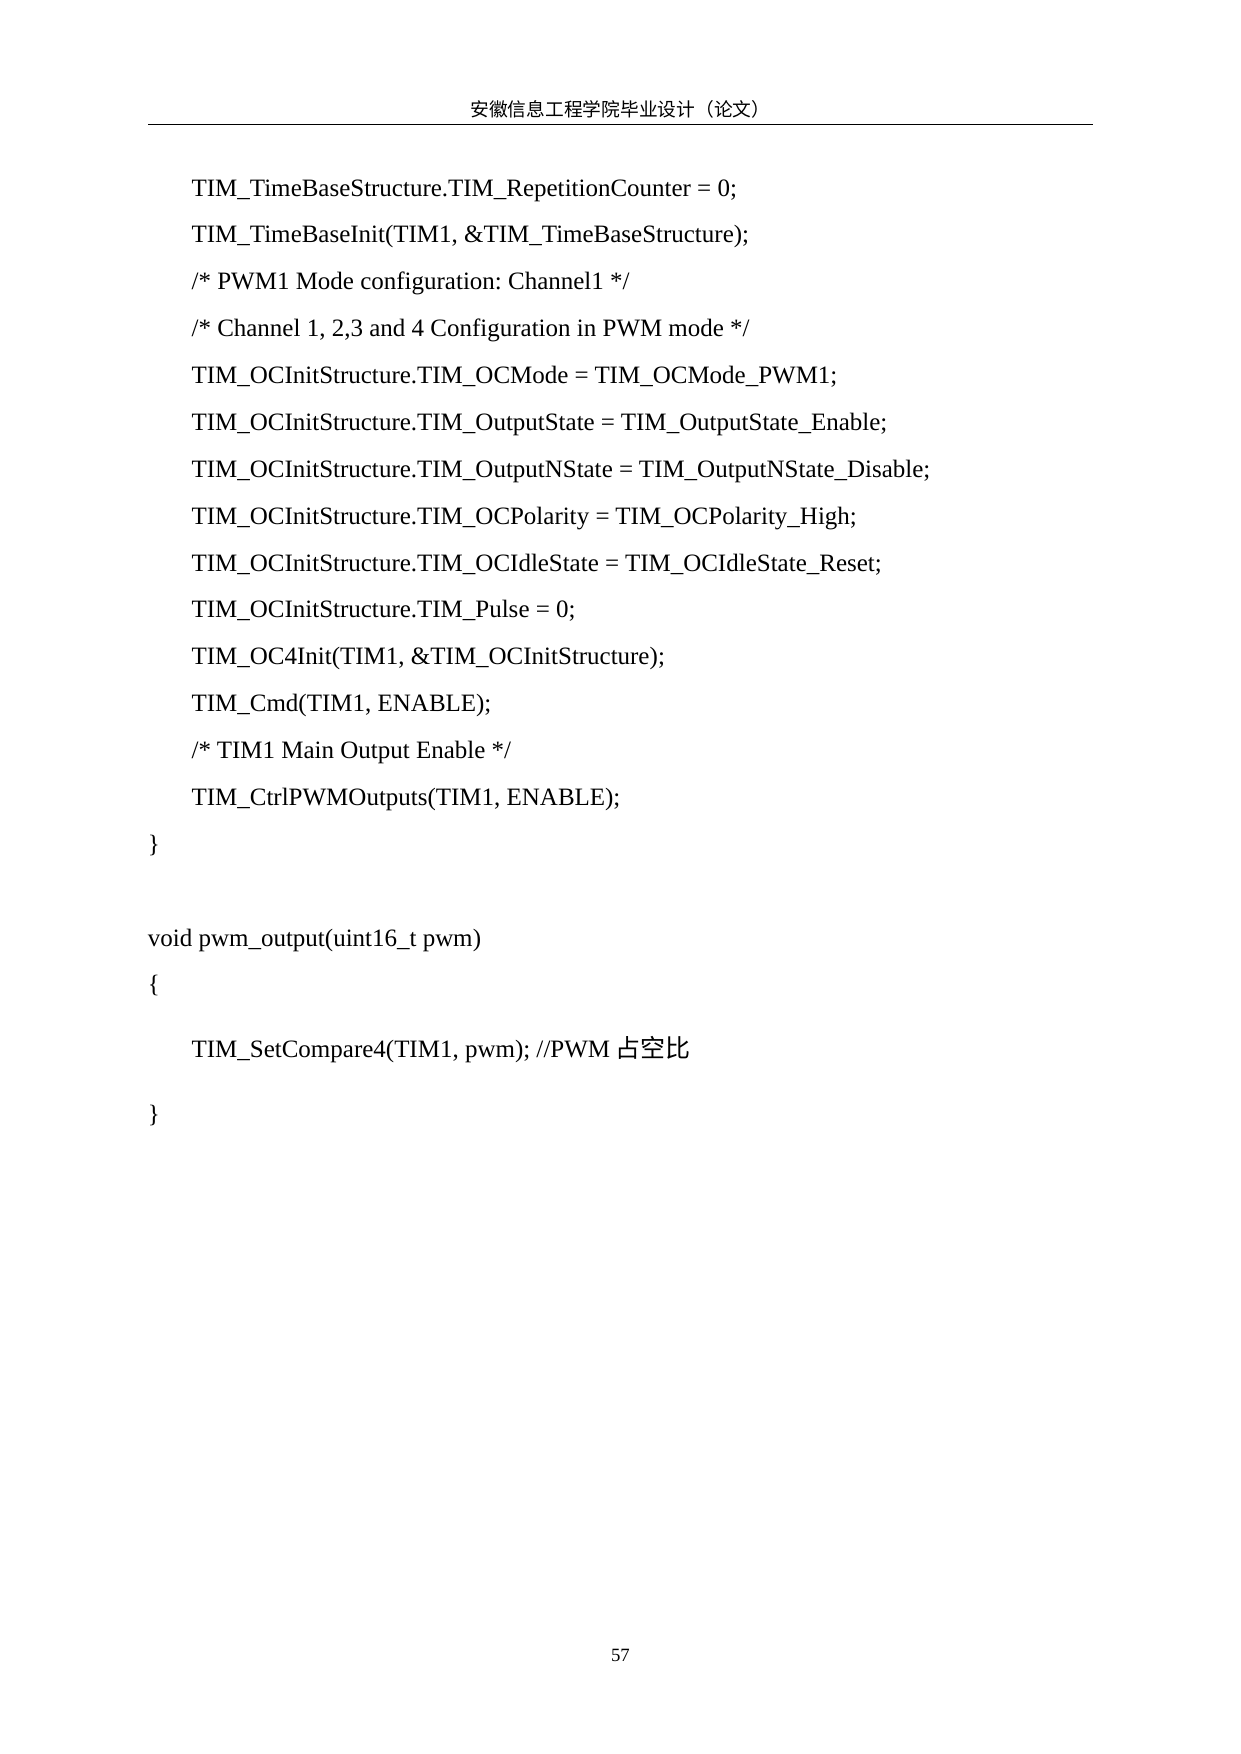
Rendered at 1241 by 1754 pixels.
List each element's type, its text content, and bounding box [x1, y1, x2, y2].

text TIM_OCInitStructure.TIM_OCIdleState = TIM_OCIdleState_Reset; [148, 546, 1093, 578]
text TIM_TimeBaseInit(TIM1, &TIM_TimeBaseStructure); [148, 218, 1093, 250]
text void pwm_output(uint16_t pwm) [148, 921, 1093, 953]
text TIM_OCInitStructure.TIM_OutputState = TIM_OutputState_Enable; [148, 405, 1093, 438]
text /* TIM1 Main Output Enable */ [148, 733, 1093, 766]
text TIM_OCInitStructure.TIM_OutputNState = TIM_OutputNState_Disable; [148, 452, 1093, 484]
text } [148, 827, 1093, 859]
text TIM_OCInitStructure.TIM_Pulse = 0; [148, 593, 1093, 625]
text TIM_OCInitStructure.TIM_OCMode = TIM_OCMode_PWM1; [148, 358, 1093, 391]
text TIM_TimeBaseStructure.TIM_RepetitionCounter = 0; [148, 171, 1093, 203]
text { [148, 968, 1093, 1000]
text TIM_CtrlPWMOutputs(TIM1, ENABLE); [148, 780, 1093, 813]
text } [148, 1098, 1093, 1130]
text /* Channel 1, 2,3 and 4 Configuration in PWM mode */ [148, 311, 1093, 344]
text TIM_SetCompare4(TIM1, pwm); //PWM占空比 [148, 1014, 1093, 1079]
text TIM_OCInitStructure.TIM_OCPolarity = TIM_OCPolarity_High; [148, 499, 1093, 531]
text TIM_Cmd(TIM1, ENABLE); [148, 686, 1093, 719]
text TIM_OC4Init(TIM1, &TIM_OCInitStructure); [148, 639, 1093, 672]
text /* PWM1 Mode configuration: Channel1 */ [148, 264, 1093, 297]
